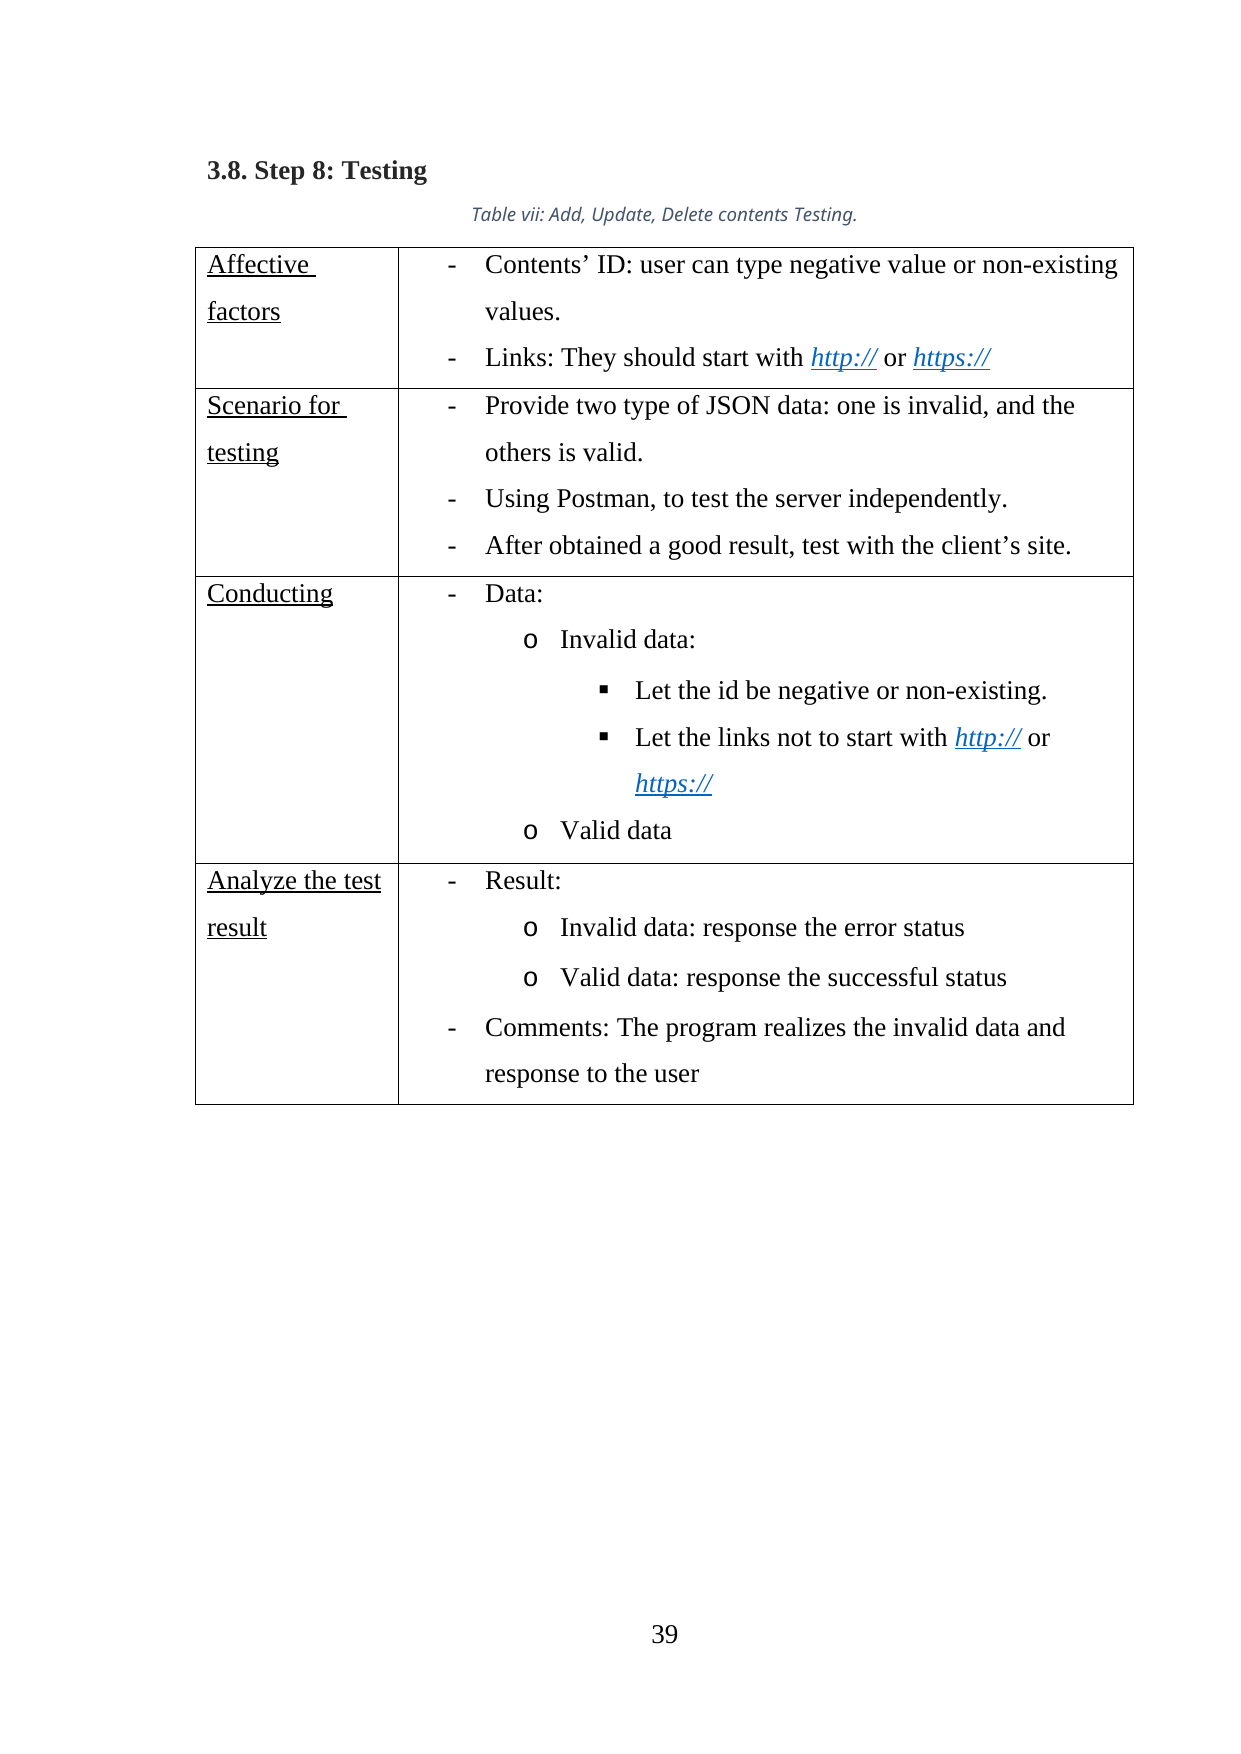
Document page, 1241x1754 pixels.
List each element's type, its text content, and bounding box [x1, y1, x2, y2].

table_cell Data: Invalid data: Let the id be negative or non-existing. Let the links not to start with http:// or https:// Valid data [399, 577, 1133, 863]
table_header Affective factors [196, 248, 398, 388]
table_cell Conducting [196, 577, 398, 863]
table_cell Result: Invalid data: response the error status Valid data: response the successful status Comments: The program realizes the invalid data and response to the user [399, 864, 1133, 1104]
table_header Contents’ ID: user can type negative value or non-existing values. Links: They should start with http:// or https:// [399, 248, 1133, 388]
subtitle Step 8: Testing [207, 154, 1122, 185]
table_cell Provide two type of JSON data: one is invalid, and the others is valid. Using Postman, to test the server independently. After obtained a good result, test with the client’s site. [399, 389, 1133, 576]
table_cell Analyze the test result [196, 864, 398, 1104]
table_cell Scenario for testing [196, 389, 398, 576]
